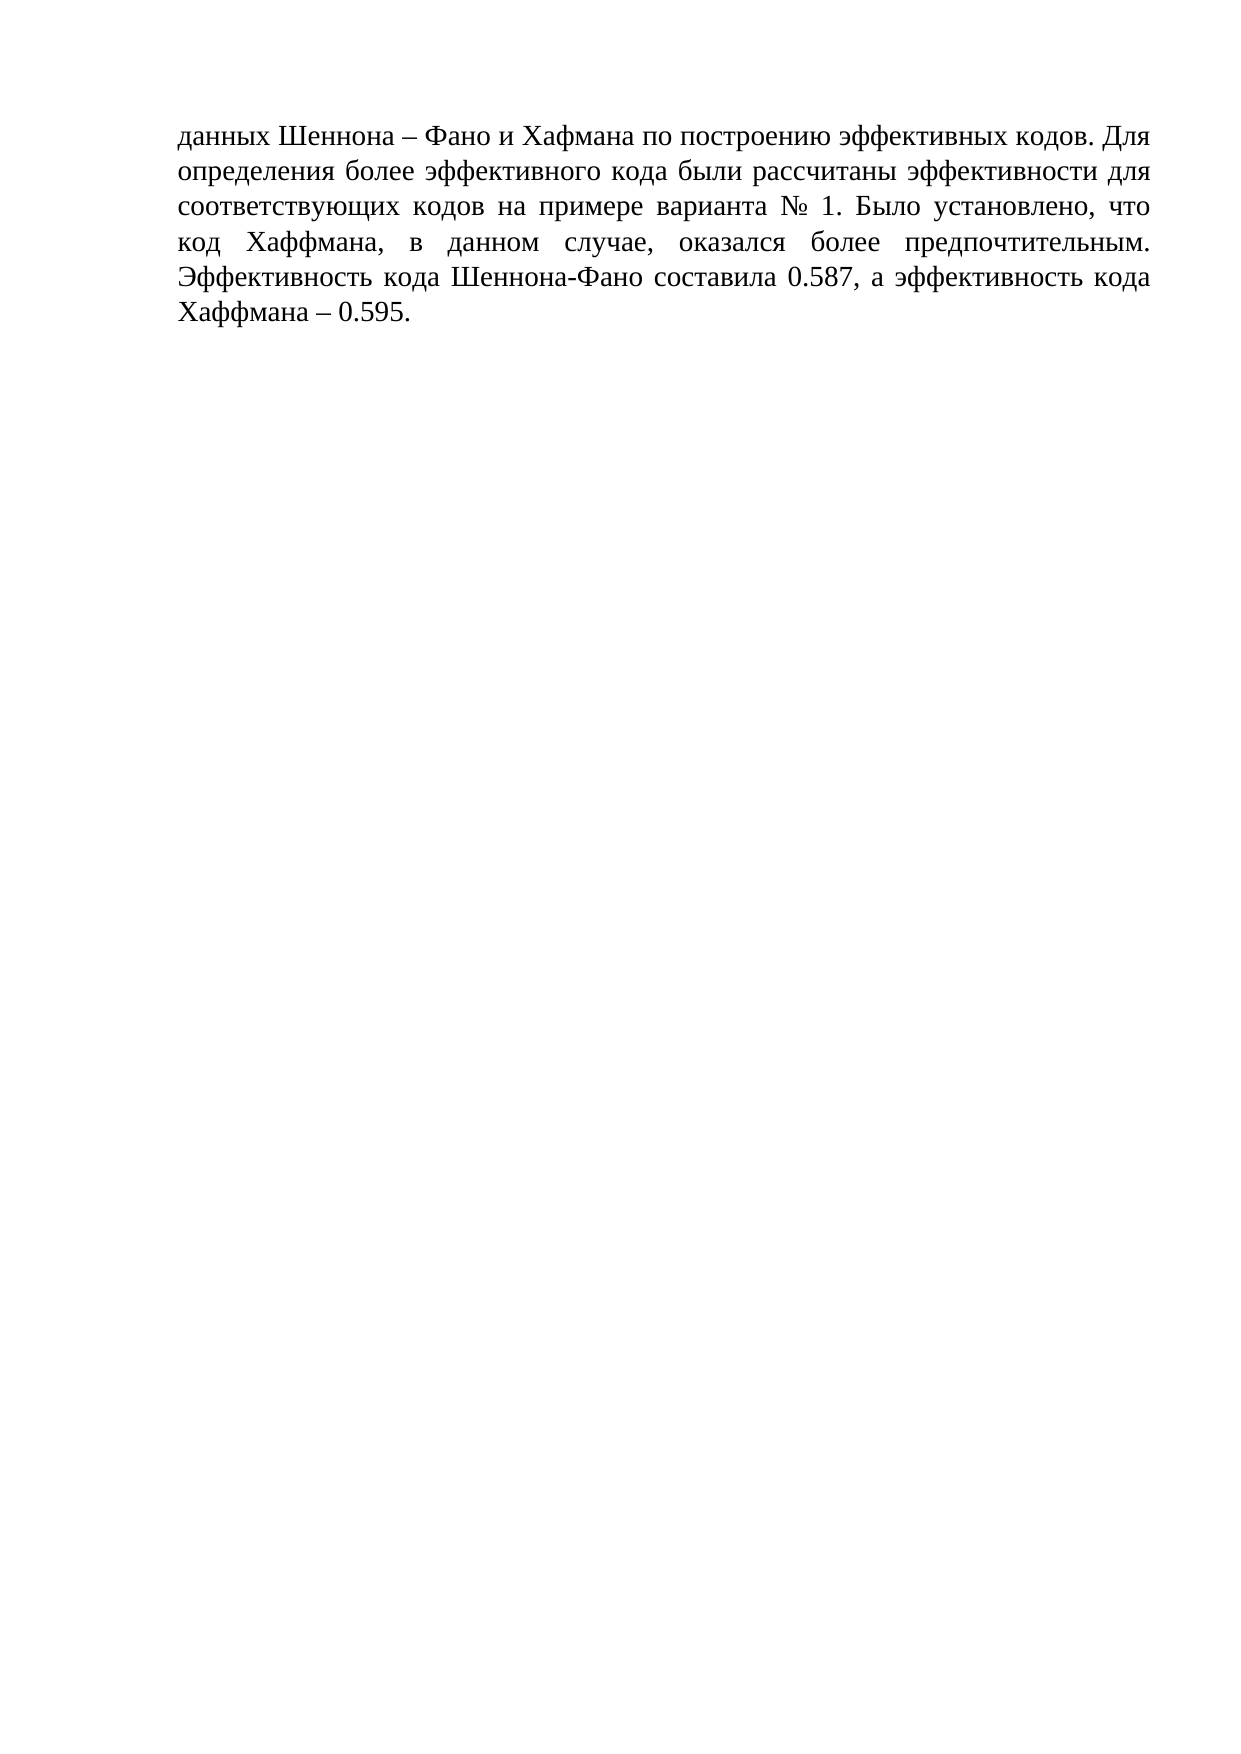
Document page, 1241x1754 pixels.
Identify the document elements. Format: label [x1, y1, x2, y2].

text [177, 118, 1152, 328]
